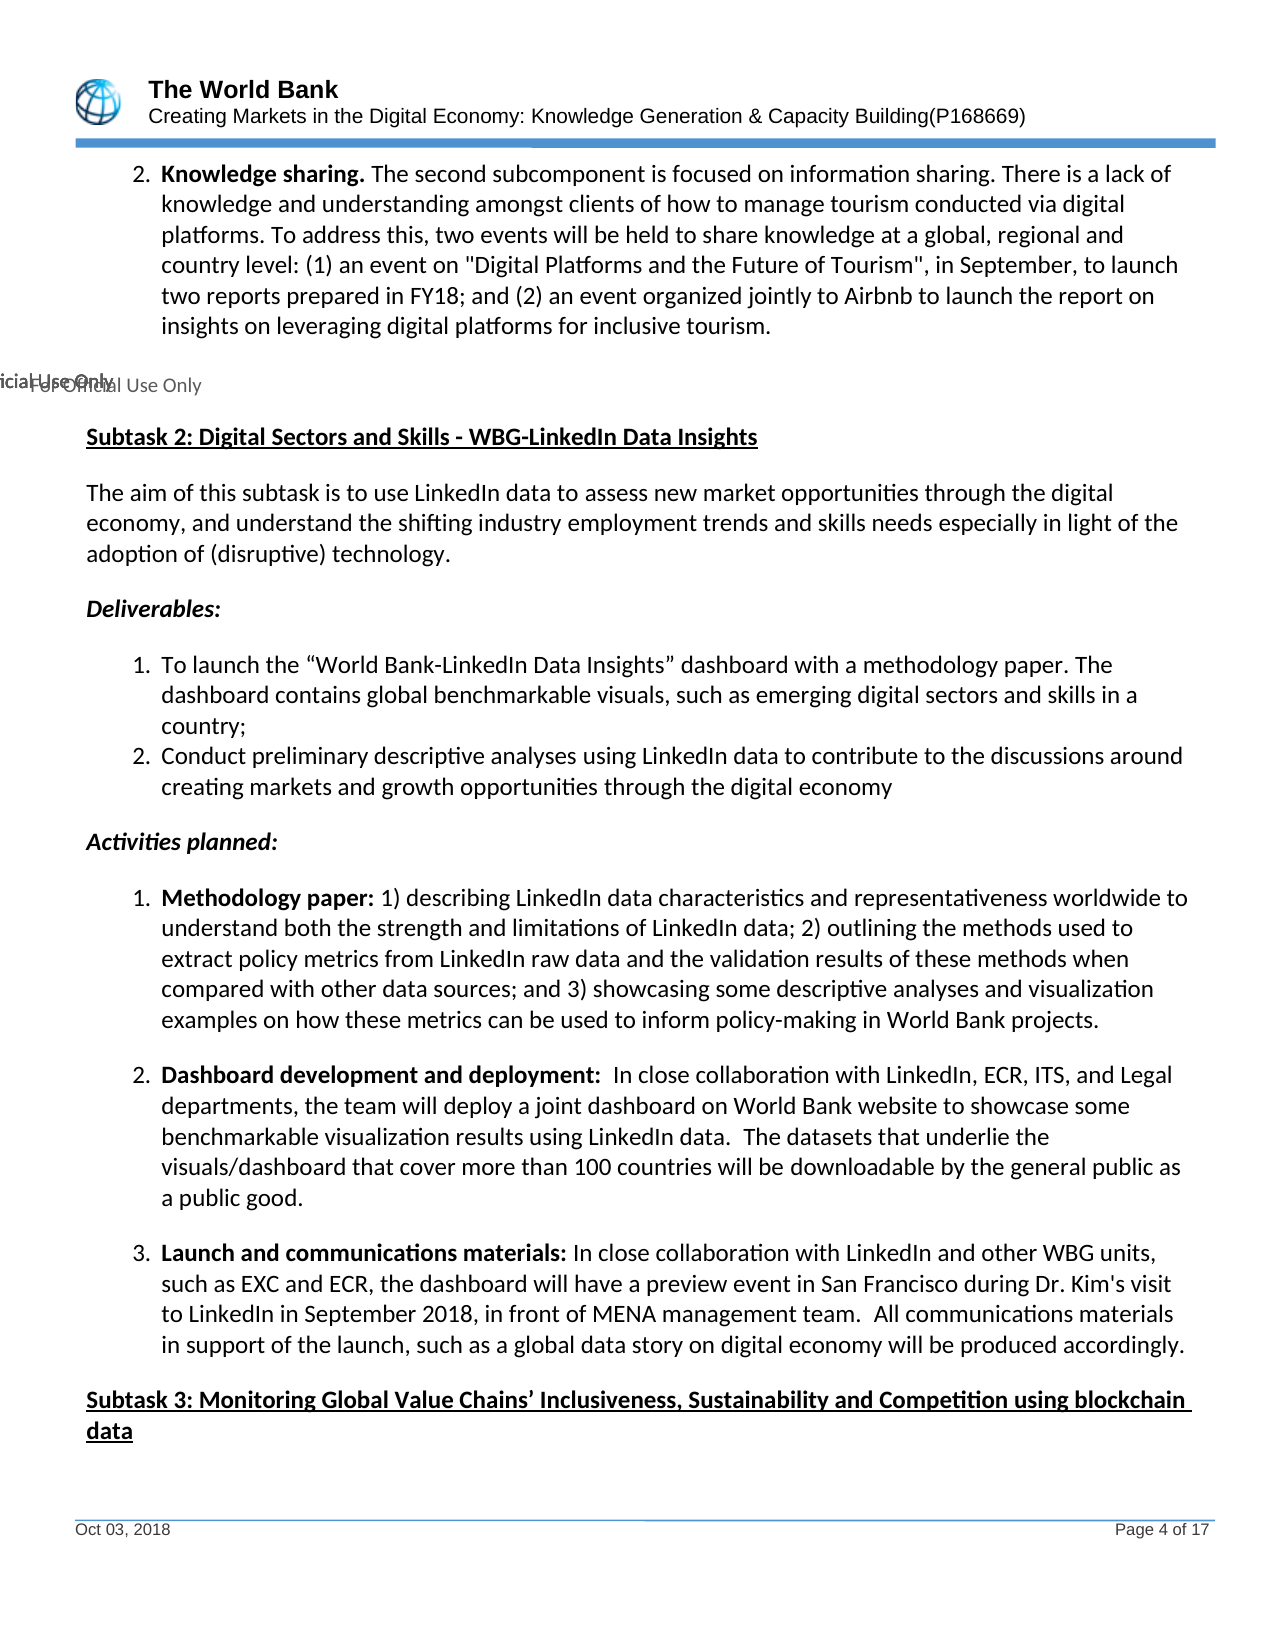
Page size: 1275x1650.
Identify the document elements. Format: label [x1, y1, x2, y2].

picture [75, 79, 122, 125]
